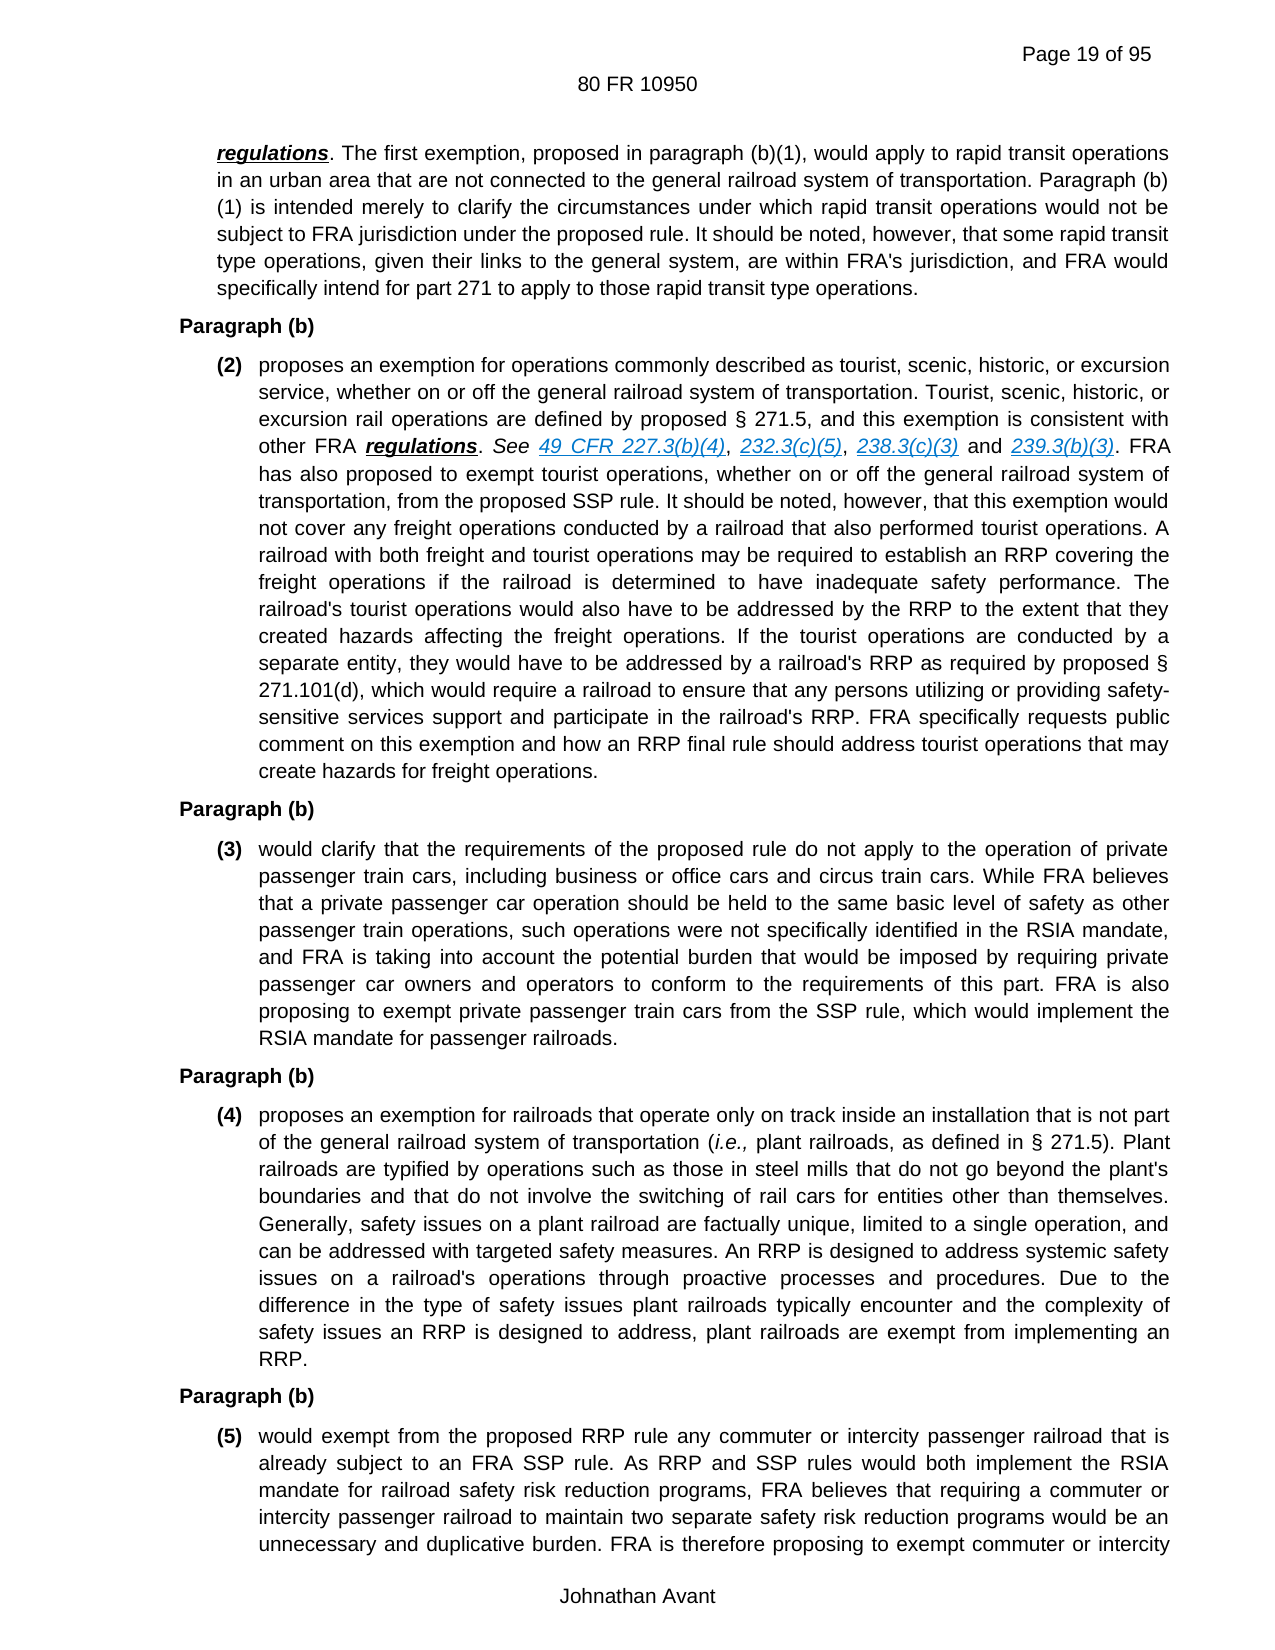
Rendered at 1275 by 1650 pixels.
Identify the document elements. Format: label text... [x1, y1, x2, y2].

list proposes an exemption for operations commonly described as tourist, scenic, historic, or excursion service, whether on or off the general railroad system of transportation. Tourist, scenic, historic, or excursion rail operations are defined by proposed § 271.5, and this exemption is consistent with other FRA regulations. See 49 CFR 227.3(b)(4), 232.3(c)(5), 238.3(c)(3) and 239.3(b)(3). FRA has also proposed to exempt tourist operations, whether on or off the general railroad system of transportation, from the proposed SSP rule. It should be noted, however, that this exemption would not cover any freight operations conducted by a railroad that also performed tourist operations. A railroad with both freight and tourist operations may be required to establish an RRP covering the freight operations if the railroad is determined to have inadequate safety performance. The railroad's tourist operations would also have to be addressed by the RRP to the extent that they created hazards affecting the freight operations. If the tourist operations are conducted by a separate entity, they would have to be addressed by a railroad's RRP as required by proposed § 271.101(d), which would require a railroad to ensure that any persons utilizing or providing safety-sensitive services support and participate in the railroad's RRP. FRA specifically requests public comment on this exemption and how an RRP final rule should address tourist operations that may create hazards for freight operations. [217, 350, 1171, 783]
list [217, 1421, 1171, 1556]
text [217, 137, 1171, 300]
list proposes an exemption for railroads that operate only on track inside an installation that is not part of the general railroad system of transportation (i.e., plant railroads, as defined in § 271.5). Plant railroads are typified by operations such as those in steel mills that do not go beyond the plant's boundaries and that do not involve the switching of rail cars for entities other than themselves. Generally, safety issues on a plant railroad are factually unique, limited to a single operation, and can be addressed with targeted safety measures. An RRP is designed to address systemic safety issues on a railroad's operations through proactive processes and procedures. Due to the difference in the type of safety issues plant railroads typically encounter and the complexity of safety issues an RRP is designed to address, plant railroads are exempt from implementing an RRP. [217, 1100, 1171, 1371]
list would clarify that the requirements of the proposed rule do not apply to the operation of private passenger train cars, including business or office cars and circus train cars. While FRA believes that a private passenger car operation should be held to the same basic level of safety as other passenger train operations, such operations were not specifically identified in the RSIA mandate, and FRA is taking into account the potential burden that would be imposed by requiring private passenger car owners and operators to conform to the requirements of this part. FRA is also proposing to exempt private passenger train cars from the SSP rule, which would implement the RSIA mandate for passenger railroads. [217, 833, 1171, 1050]
